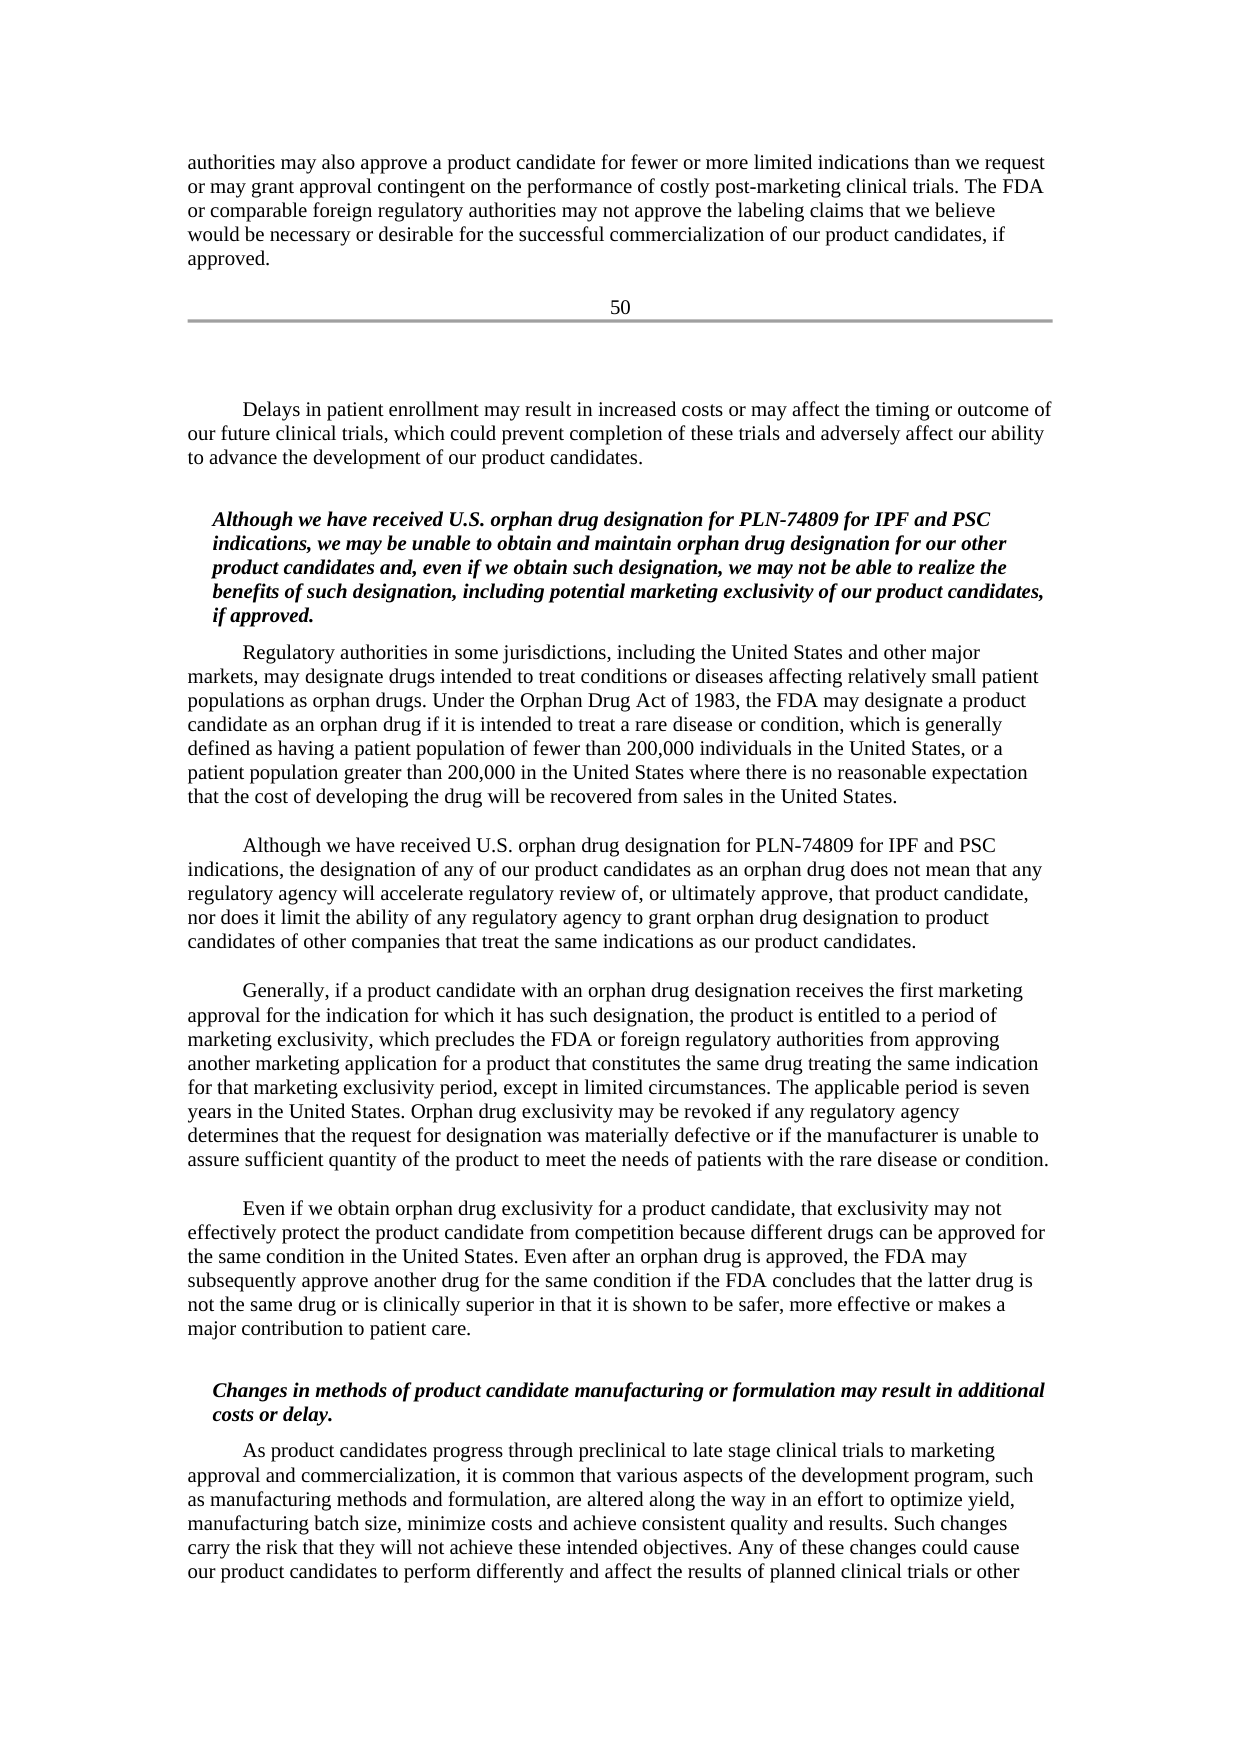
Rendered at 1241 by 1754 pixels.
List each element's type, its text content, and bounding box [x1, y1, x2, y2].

text Even if we obtain orphan drug exclusivity for a product candidate, that exclusivity may not effectively protect the product candidate from competition because different drugs can be approved for the same condition in the United States. Even after an orphan drug is approved, the FDA may subsequently approve another drug for the same condition if the FDA concludes that the latter drug is not the same drug or is clinically superior in that it is shown to be safer, more effective or makes a major contribution to patient care. [187, 1196, 1053, 1340]
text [187, 150, 1053, 270]
text Changes in methods of product candidate manufacturing or formulation may result in additional costs or delay. [212, 1378, 1053, 1426]
text Although we have received U.S. orphan drug designation for PLN-74809 for IPF and PSC indications, the designation of any of our product candidates as an orphan drug does not mean that any regulatory agency will accelerate regulatory review of, or ultimately approve, that product candidate, nor does it limit the ability of any regulatory agency to grant orphan drug designation to product candidates of other companies that treat the same indications as our product candidates. [187, 833, 1053, 953]
text 50 [187, 295, 1053, 319]
text Delays in patient enrollment may result in increased costs or may affect the timing or outcome of our future clinical trials, which could prevent completion of these trials and adversely affect our ability to advance the development of our product candidates. [187, 397, 1053, 469]
text Although we have received U.S. orphan drug designation for PLN-74809 for IPF and PSC indications, we may be unable to obtain and maintain orphan drug designation for our other product candidates and, even if we obtain such designation, we may not be able to realize the benefits of such designation, including potential marketing exclusivity of our product candidates, if approved. [212, 507, 1053, 627]
text Generally, if a product candidate with an orphan drug designation receives the first marketing approval for the indication for which it has such designation, the product is entitled to a period of marketing exclusivity, which precludes the FDA or foreign regulatory authorities from approving another marketing application for a product that constitutes the same drug treating the same indication for that marketing exclusivity period, except in limited circumstances. The applicable period is seven years in the United States. Orphan drug exclusivity may be revoked if any regulatory agency determines that the request for designation was materially defective or if the manufacturer is unable to assure sufficient quantity of the product to meet the needs of patients with the rare disease or condition. [187, 978, 1053, 1171]
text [187, 1438, 1053, 1583]
text Regulatory authorities in some jurisdictions, including the United States and other major markets, may designate drugs intended to treat conditions or diseases affecting relatively small patient populations as orphan drugs. Under the Orphan Drug Act of 1983, the FDA may designate a product candidate as an orphan drug if it is intended to treat a rare disease or condition, which is generally defined as having a patient population of fewer than 200,000 individuals in the United States, or a patient population greater than 200,000 in the United States where there is no reasonable expectation that the cost of developing the drug will be recovered from sales in the United States. [187, 640, 1053, 808]
